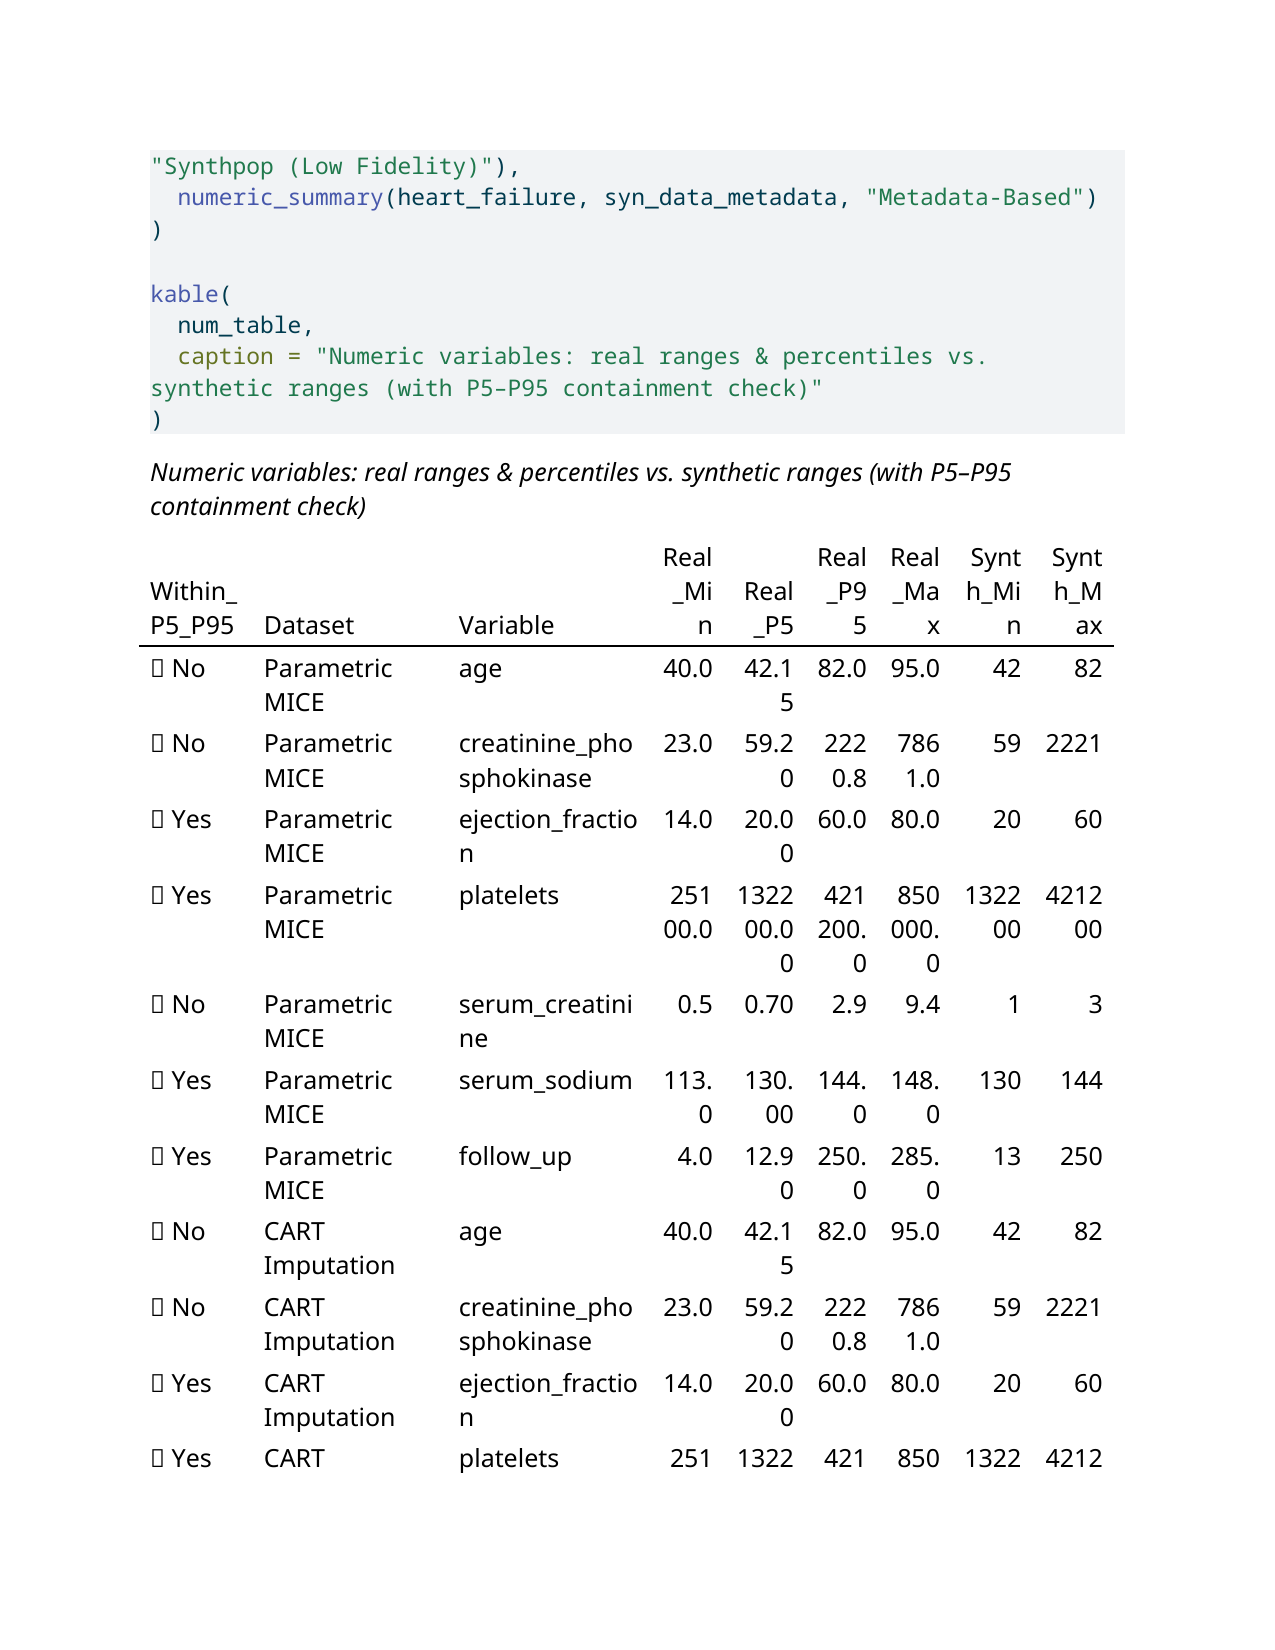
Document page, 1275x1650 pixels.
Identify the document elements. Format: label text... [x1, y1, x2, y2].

table_cell 42.15 [724, 647, 805, 722]
table_header Real_P5 [724, 536, 805, 645]
table_cell Parametric MICE [253, 798, 447, 874]
table_cell 20 [951, 1361, 1032, 1437]
table_cell ❌ No [139, 983, 252, 1059]
table_cell 850000.0 [878, 874, 951, 983]
table_cell 2220.8 [805, 723, 878, 798]
table_cell CART Imputation [253, 1286, 447, 1361]
table_header Real_P95 [805, 536, 878, 645]
table_cell platelets [448, 874, 651, 983]
table_header Real_Max [878, 536, 951, 645]
table_cell ❌ No [139, 723, 252, 798]
table_cell 421200.0 [805, 1437, 878, 1479]
text Numeric variables: real ranges & percentiles vs. synthetic ranges (with P5–P95 containment check) [150, 455, 1125, 523]
table_cell serum_creatinine [448, 983, 651, 1059]
table_cell ❌ No [139, 1210, 252, 1286]
table_cell 1 [951, 983, 1032, 1059]
table_cell 59 [951, 723, 1032, 798]
table_cell CART Imputation [253, 1210, 447, 1286]
table_header Within_P5_P95 [139, 536, 252, 645]
table_cell 2220.8 [805, 1286, 878, 1361]
table_cell age [448, 1210, 651, 1286]
table_cell 421200 [1033, 874, 1114, 983]
table_cell 42.15 [724, 1210, 805, 1286]
table_cell 42 [951, 1210, 1032, 1286]
table_cell 95.0 [878, 647, 951, 722]
table_cell creatinine_phosphokinase [448, 1286, 651, 1361]
table_cell Parametric MICE [253, 983, 447, 1059]
table_cell 285.0 [878, 1135, 951, 1210]
table_cell 25100.0 [651, 874, 724, 983]
table_cell 2.9 [805, 983, 878, 1059]
table_cell 25100.0 [651, 1437, 724, 1479]
table_cell platelets [448, 1437, 651, 1479]
table_cell CART Imputation [253, 1361, 447, 1437]
table_cell 0.70 [724, 983, 805, 1059]
table_cell 7861.0 [878, 723, 951, 798]
table_cell 59.20 [724, 1286, 805, 1361]
table_cell 59 [951, 1286, 1032, 1361]
table_cell 13 [951, 1135, 1032, 1210]
table_cell 144.0 [805, 1059, 878, 1134]
table_cell follow_up [448, 1135, 651, 1210]
table_cell 60.0 [805, 1361, 878, 1437]
table_cell creatinine_phosphokinase [448, 723, 651, 798]
table_cell 80.0 [878, 1361, 951, 1437]
table_cell Parametric MICE [253, 1059, 447, 1134]
table_cell age [448, 647, 651, 722]
table_cell 60.0 [805, 798, 878, 874]
table_cell Parametric MICE [253, 874, 447, 983]
table_cell 60 [1033, 1361, 1114, 1437]
table_cell 95.0 [878, 1210, 951, 1286]
table_cell 12.90 [724, 1135, 805, 1210]
table_cell serum_sodium [448, 1059, 651, 1134]
table_cell 132200 [951, 874, 1032, 983]
table_cell 82.0 [805, 1210, 878, 1286]
table_cell 421200 [1033, 1437, 1114, 1479]
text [150, 150, 1125, 434]
table_cell 82 [1033, 647, 1114, 722]
table_cell 82.0 [805, 647, 878, 722]
table_cell ✅ Yes [139, 1059, 252, 1134]
table_header Synth_Max [1033, 536, 1114, 645]
table_cell Parametric MICE [253, 1135, 447, 1210]
table_cell 59.20 [724, 723, 805, 798]
table_cell 9.4 [878, 983, 951, 1059]
table_cell ❌ No [139, 647, 252, 722]
table_cell 250.0 [805, 1135, 878, 1210]
table_cell 132200 [951, 1437, 1032, 1479]
table_cell ejection_fraction [448, 1361, 651, 1437]
table_cell 113.0 [651, 1059, 724, 1134]
table_cell 7861.0 [878, 1286, 951, 1361]
table_cell 23.0 [651, 1286, 724, 1361]
table_cell 2221 [1033, 723, 1114, 798]
table_cell 850000.0 [878, 1437, 951, 1479]
table_cell Parametric MICE [253, 723, 447, 798]
table_cell 130.00 [724, 1059, 805, 1134]
table_cell 421200.0 [805, 874, 878, 983]
table_cell 20.00 [724, 1361, 805, 1437]
table_cell ejection_fraction [448, 798, 651, 874]
table_cell 14.0 [651, 798, 724, 874]
table_cell 148.0 [878, 1059, 951, 1134]
table_cell 144 [1033, 1059, 1114, 1134]
table_cell 4.0 [651, 1135, 724, 1210]
table_cell 132200.00 [724, 874, 805, 983]
table_header Real_Min [651, 536, 724, 645]
table_header Synth_Min [951, 536, 1032, 645]
table_cell ✅ Yes [139, 1135, 252, 1210]
table_cell 80.0 [878, 798, 951, 874]
table_header Variable [448, 536, 651, 645]
table_header Dataset [253, 536, 447, 645]
table_cell 20.00 [724, 798, 805, 874]
table_cell 82 [1033, 1210, 1114, 1286]
table_cell Parametric MICE [253, 647, 447, 722]
table_cell 60 [1033, 798, 1114, 874]
table_cell ✅ Yes [139, 874, 252, 983]
table_cell ❌ No [139, 1286, 252, 1361]
table_cell 20 [951, 798, 1032, 874]
table_cell 14.0 [651, 1361, 724, 1437]
table_cell 130 [951, 1059, 1032, 1134]
table_cell 23.0 [651, 723, 724, 798]
table_cell 2221 [1033, 1286, 1114, 1361]
table_cell ✅ Yes [139, 1437, 252, 1479]
table_cell CART Imputation [253, 1437, 447, 1479]
table_cell 40.0 [651, 647, 724, 722]
table_cell 40.0 [651, 1210, 724, 1286]
table_cell 42 [951, 647, 1032, 722]
table_cell 132200.00 [724, 1437, 805, 1479]
table_cell ✅ Yes [139, 1361, 252, 1437]
table_cell 250 [1033, 1135, 1114, 1210]
table_cell 0.5 [651, 983, 724, 1059]
table_cell ✅ Yes [139, 798, 252, 874]
table_cell 3 [1033, 983, 1114, 1059]
